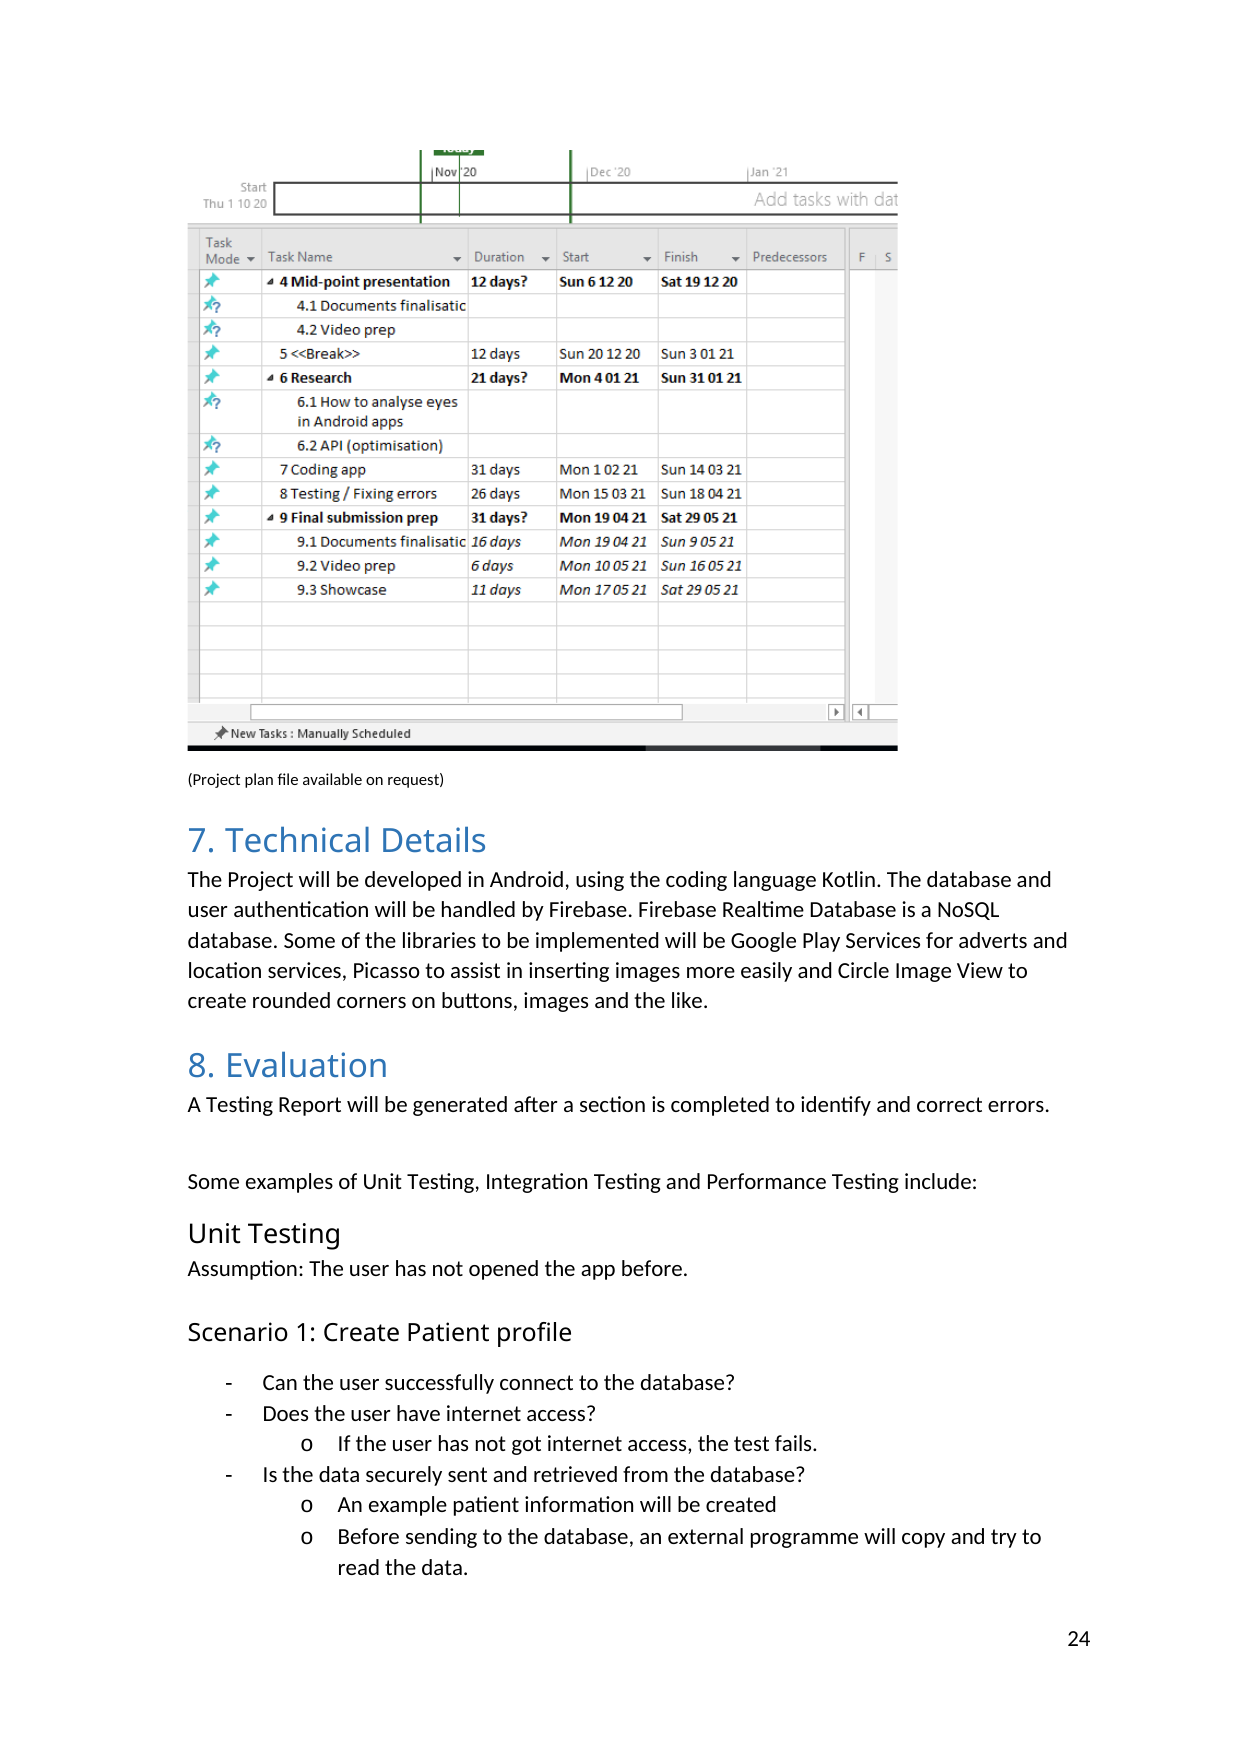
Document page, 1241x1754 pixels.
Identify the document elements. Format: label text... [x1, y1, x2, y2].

text (Project plan file available on request) [187, 769, 1090, 790]
list Can the user successfully connect to the database? [225, 1368, 1090, 1397]
subtitle Unit Testing [187, 1214, 1090, 1251]
list If the user has not got internet access, the test fails. [300, 1429, 1090, 1458]
list Is the data securely sent and retrieved from the database? [225, 1460, 1090, 1488]
text A Testing Report will be generated after a section is completed to identify and correct errors. [187, 1090, 1090, 1149]
list Before sending to the database, an external programme will copy and try to read the data. [300, 1522, 1090, 1581]
text Some examples of Unit Testing, Integration Testing and Performance Testing include: [187, 1167, 1090, 1196]
text The Project will be developed in Android, using the coding language Kotlin. The database and user authentication will be handled by Firebase. Firebase Realtime Database is a NoSQL database. Some of the libraries to be implemented will be Google Play Services for adverts and location services, Picasso to assist in inserting images more easily and Circle Image View to create rounded corners on buttons, images and the like. [187, 865, 1090, 1014]
subtitle Evaluation [187, 1041, 1090, 1087]
list An example patient information will be created [300, 1491, 1090, 1520]
subtitle Technical Details [187, 816, 1090, 862]
list Does the user have internet access? [225, 1399, 1090, 1427]
text Assumption: The user has not opened the app before. Scenario 1: Create Patient profile [187, 1254, 1090, 1349]
picture [187, 150, 898, 751]
